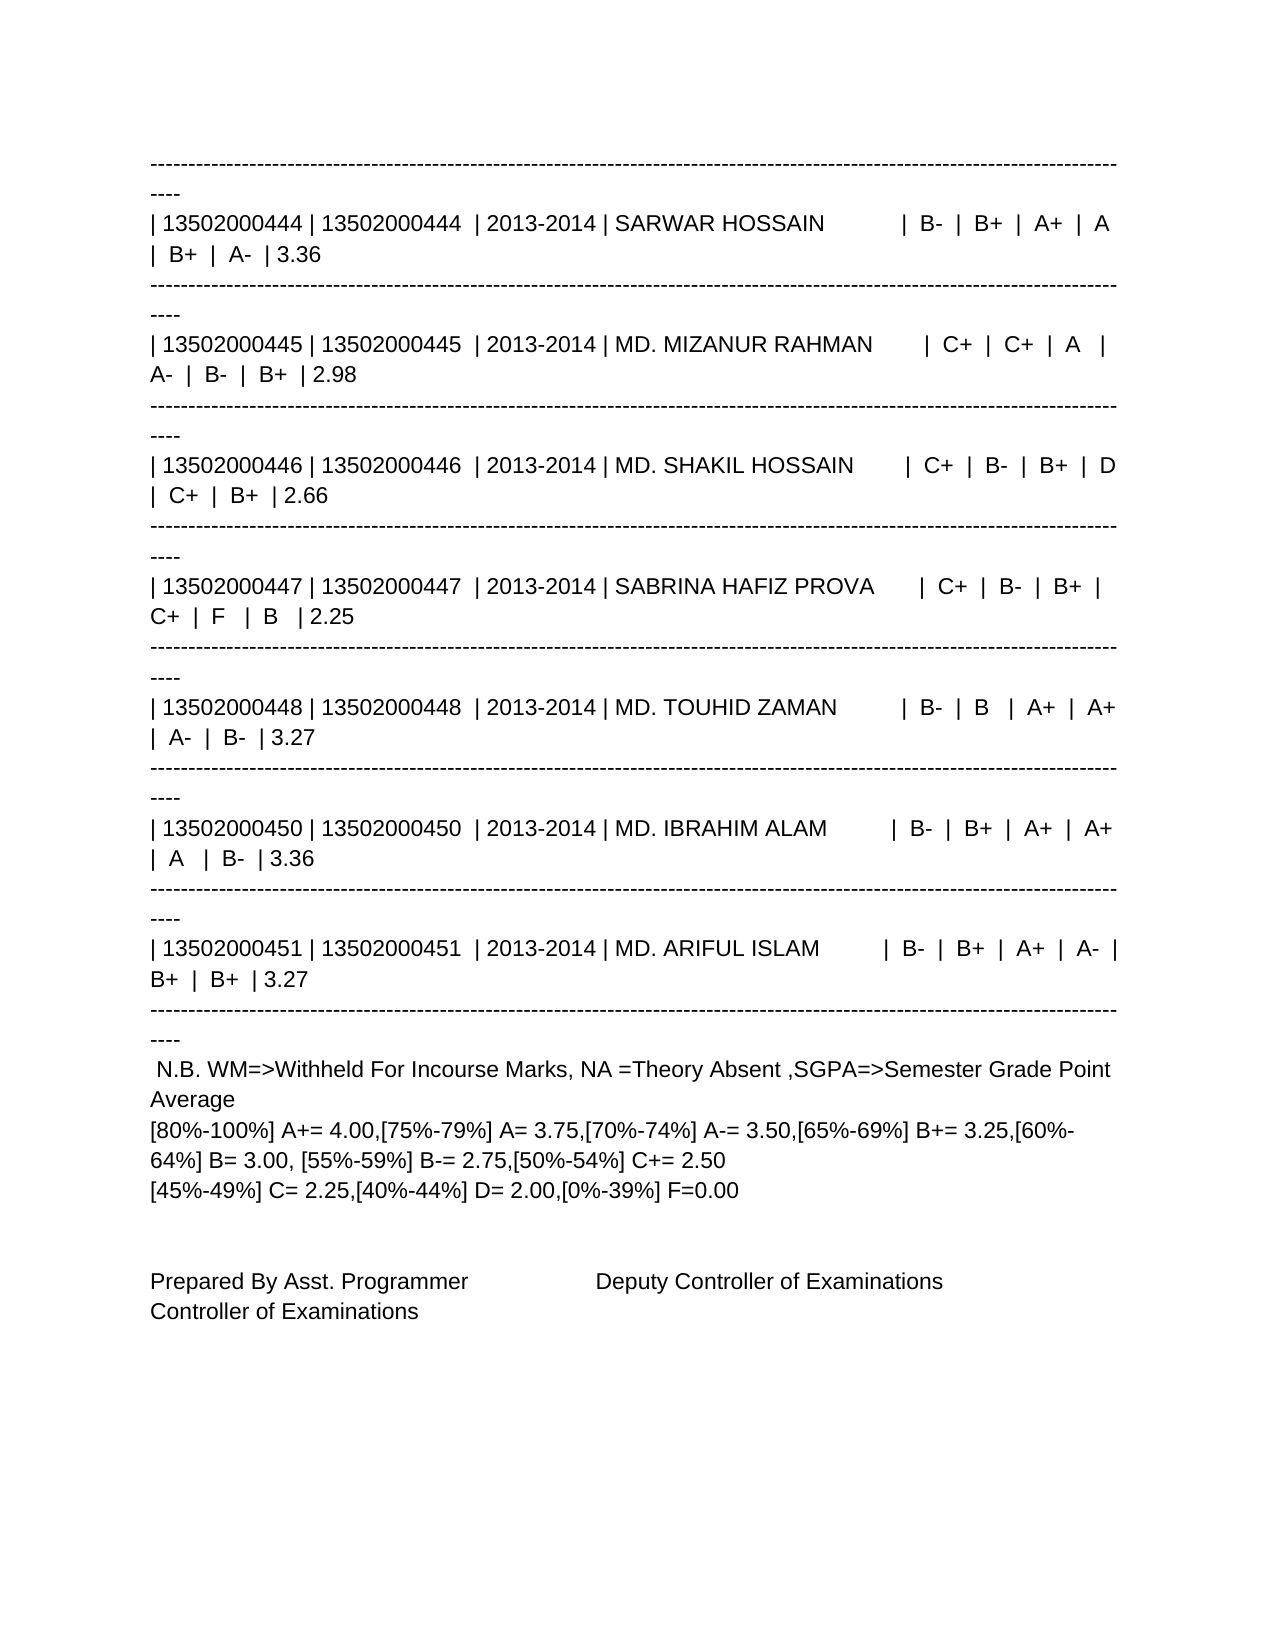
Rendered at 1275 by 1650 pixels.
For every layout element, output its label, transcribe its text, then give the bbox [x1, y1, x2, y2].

text | 13502000446 | 13502000446 | 2013-2014 | MD. SHAKIL HOSSAIN | C+ | B- | B+ | D | C+ | B+ | 2.66 [150, 452, 1125, 509]
text | 13502000445 | 13502000445 | 2013-2014 | MD. MIZANUR RAHMAN | C+ | C+ | A | A- | B- | B+ | 2.98 [150, 331, 1125, 388]
text | 13502000451 | 13502000451 | 2013-2014 | MD. ARIFUL ISLAM | B- | B+ | A+ | A- | B+ | B+ | 3.27 [150, 935, 1125, 992]
text [45%-49%] C= 2.25,[40%-44%] D= 2.00,[0%-39%] F=0.00 [150, 1177, 1125, 1203]
text N.B. WM=>Withheld For Incourse Marks, NA =Theory Absent ,SGPA=>Semester Grade Point Average [150, 1056, 1125, 1113]
text ----------------------------------------------------------------------------------------------------------------------------------- [150, 754, 1125, 811]
text ----------------------------------------------------------------------------------------------------------------------------------- [150, 512, 1125, 569]
text ----------------------------------------------------------------------------------------------------------------------------------- [150, 996, 1125, 1052]
text | 13502000448 | 13502000448 | 2013-2014 | MD. TOUHID ZAMAN | B- | B | A+ | A+ | A- | B- | 3.27 [150, 694, 1125, 750]
text | 13502000444 | 13502000444 | 2013-2014 | SARWAR HOSSAIN | B- | B+ | A+ | A | B+ | A- | 3.36 [150, 210, 1125, 267]
text ----------------------------------------------------------------------------------------------------------------------------------- [150, 633, 1125, 690]
text ----------------------------------------------------------------------------------------------------------------------------------- [150, 392, 1125, 448]
text Prepared By Asst. Programmer Deputy Controller of Examinations Controller of Examinations [150, 1268, 1125, 1324]
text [150, 150, 1125, 207]
text ----------------------------------------------------------------------------------------------------------------------------------- [150, 271, 1125, 327]
text [80%-100%] A+= 4.00,[75%-79%] A= 3.75,[70%-74%] A-= 3.50,[65%-69%] B+= 3.25,[60%-64%] B= 3.00, [55%-59%] B-= 2.75,[50%-54%] C+= 2.50 [150, 1117, 1125, 1173]
text ----------------------------------------------------------------------------------------------------------------------------------- [150, 875, 1125, 932]
text | 13502000447 | 13502000447 | 2013-2014 | SABRINA HAFIZ PROVA | C+ | B- | B+ | C+ | F | B | 2.25 [150, 573, 1125, 629]
text | 13502000450 | 13502000450 | 2013-2014 | MD. IBRAHIM ALAM | B- | B+ | A+ | A+ | A | B- | 3.36 [150, 814, 1125, 871]
